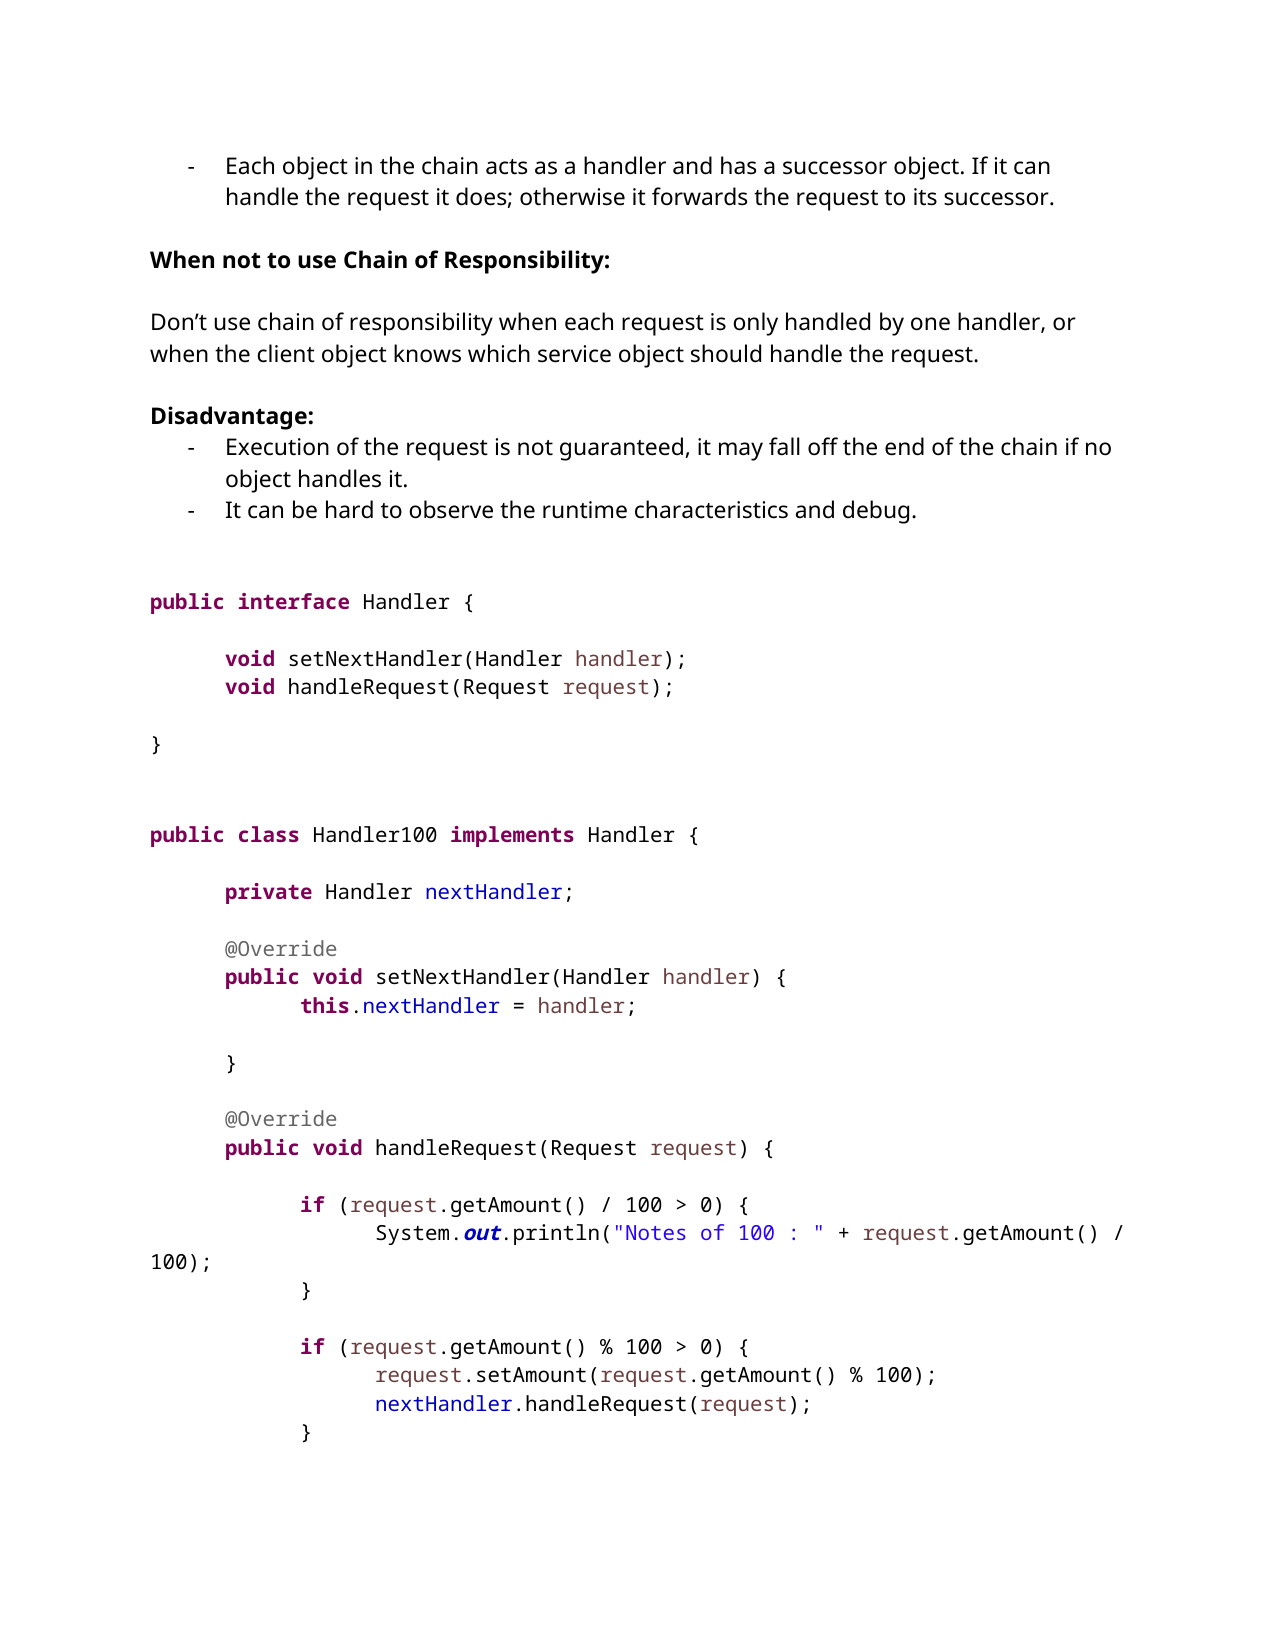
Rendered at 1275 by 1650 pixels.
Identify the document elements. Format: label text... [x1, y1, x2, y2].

text if (request.getAmount() % 100 > 0) { [150, 1332, 1125, 1361]
text } [150, 1048, 1125, 1076]
text } [150, 729, 1125, 758]
text if (request.getAmount() / 100 > 0) { [150, 1190, 1125, 1218]
text public interface Handler { [150, 587, 1125, 616]
text private Handler nextHandler; [150, 877, 1125, 906]
text Disadvantage: [150, 400, 1125, 431]
text public void setNextHandler(Handler handler) { [150, 962, 1125, 991]
list Each object in the chain acts as a handler and has a successor object. If it can handle the request it does; otherwise it forwards the request to its successor. [187, 150, 1125, 212]
text When not to use Chain of Responsibility: [150, 244, 1125, 275]
list Execution of the request is not guaranteed, it may fall off the end of the chain if no object handles it. [187, 431, 1125, 494]
text @Override [150, 934, 1125, 962]
text public void handleRequest(Request request) { [150, 1133, 1125, 1161]
text this.nextHandler = handler; [150, 991, 1125, 1019]
text Don’t use chain of responsibility when each request is only handled by one handler, or when the client object knows which service object should handle the request. [150, 306, 1125, 369]
text @Override [150, 1104, 1125, 1133]
text nextHandler.handleRequest(request); [150, 1389, 1125, 1417]
text } [150, 1275, 1125, 1304]
text } [150, 1417, 1125, 1446]
text System.out.println("Notes of 100 : " + request.getAmount() / 100); [150, 1218, 1125, 1275]
text request.setAmount(request.getAmount() % 100); [150, 1361, 1125, 1389]
list It can be hard to observe the runtime characteristics and debug. [187, 494, 1125, 525]
text public class Handler100 implements Handler { [150, 820, 1125, 849]
text void handleRequest(Request request); [150, 672, 1125, 701]
text void setNextHandler(Handler handler); [150, 644, 1125, 672]
